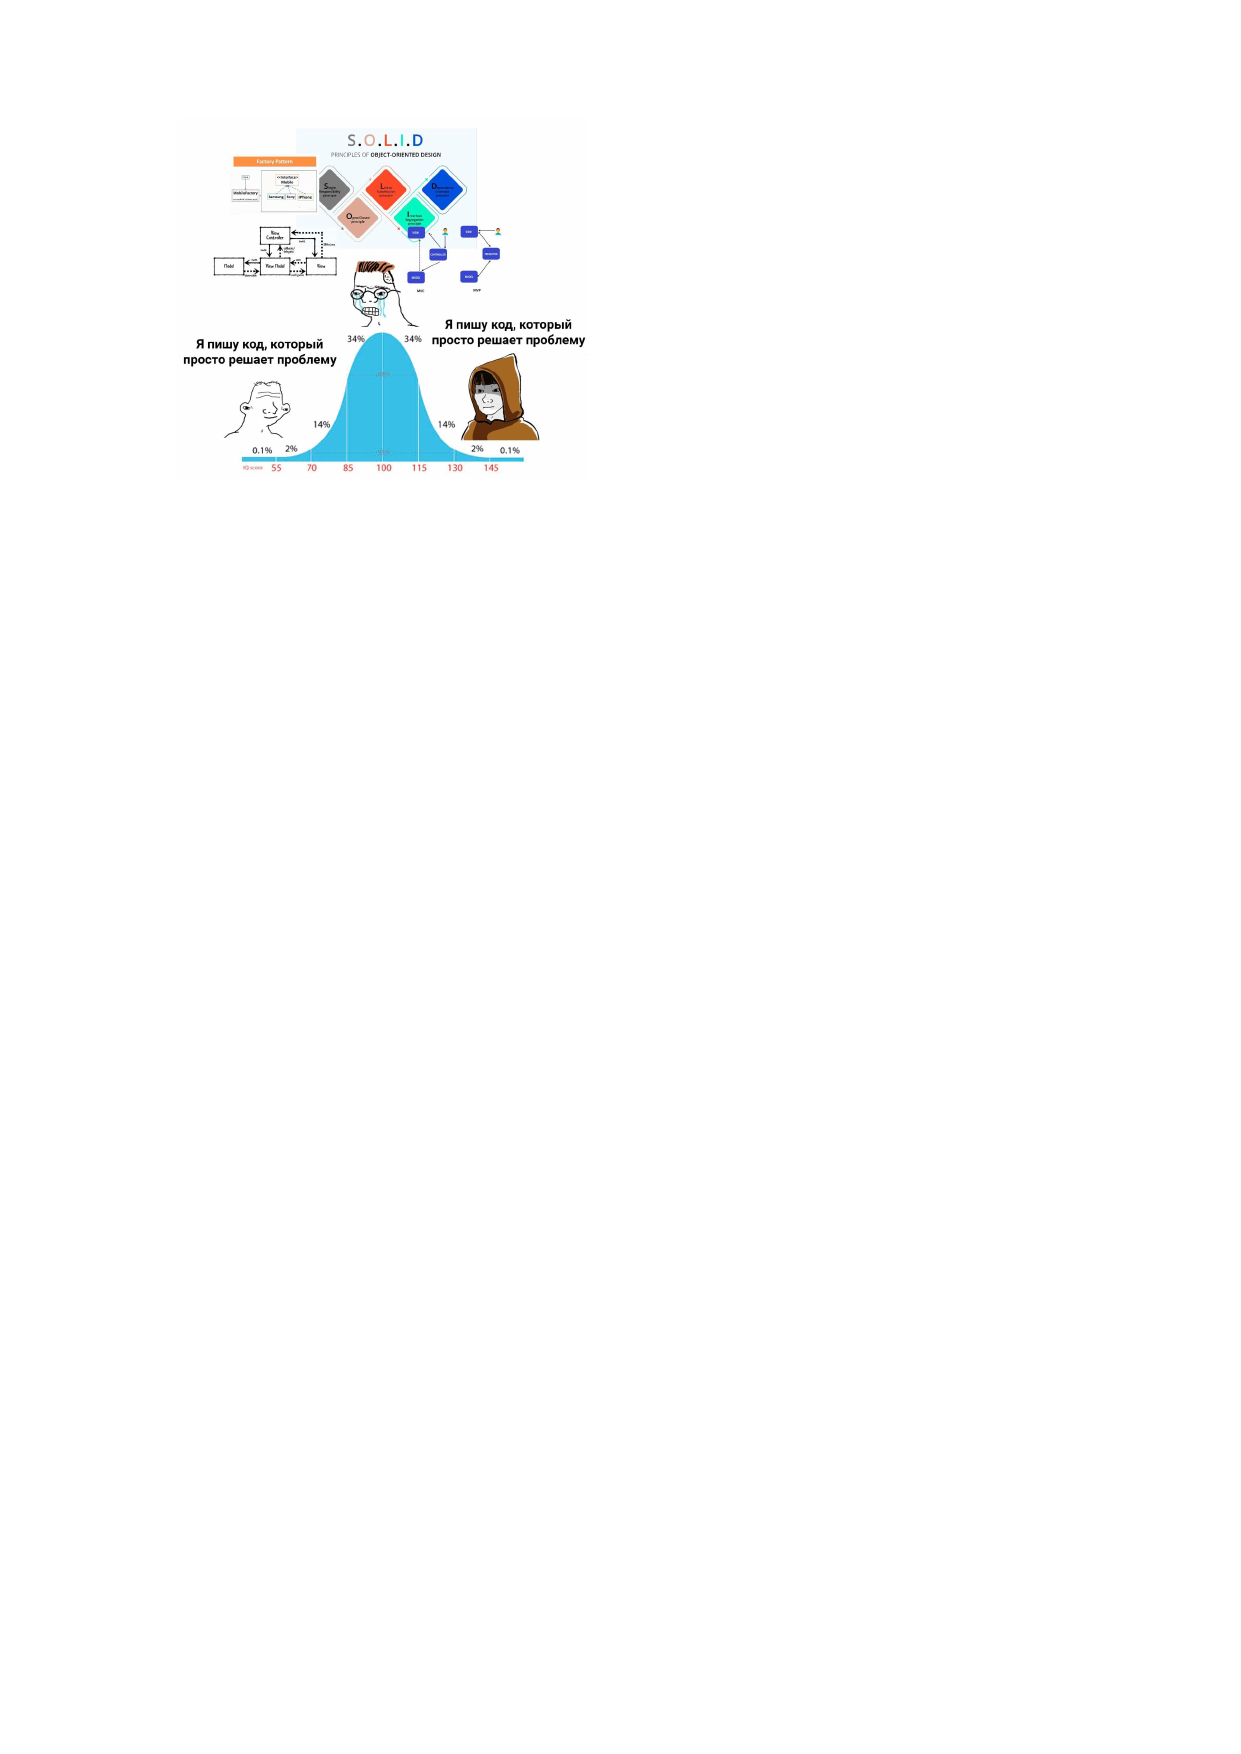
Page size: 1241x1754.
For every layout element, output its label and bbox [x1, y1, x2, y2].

picture [177, 118, 589, 479]
